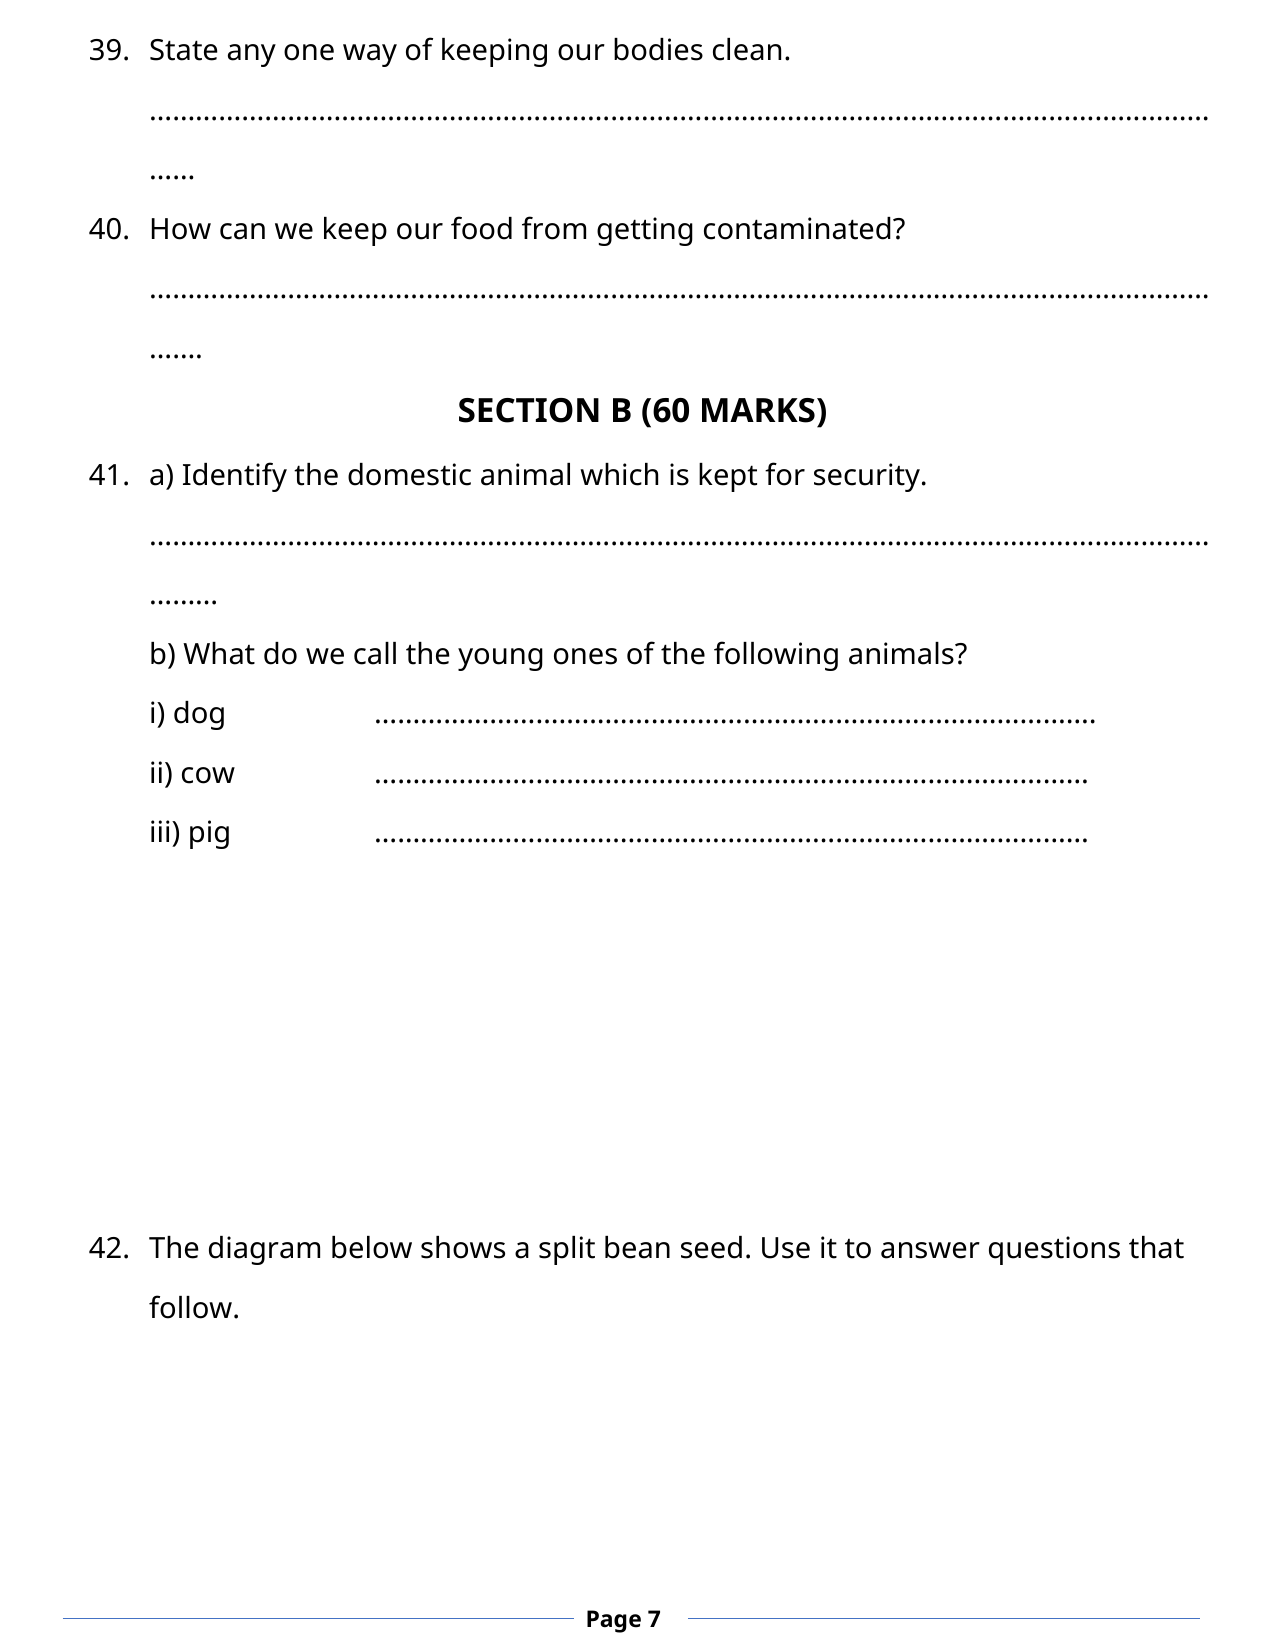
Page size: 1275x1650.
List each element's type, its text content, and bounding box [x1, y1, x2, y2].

list ………………………………………………………………………………………………………………………………. [149, 267, 1211, 367]
text i) dog …………………………………………………………………………………. [74, 692, 1211, 732]
list b) What do we call the young ones of the following animals? [149, 633, 1211, 673]
list a) Identify the domestic animal which is kept for security. [89, 454, 1211, 494]
list The diagram below shows a split bean seed. Use it to answer questions that follow. [89, 1228, 1211, 1327]
list ………………………………………………………………………………………………………………………………… [149, 514, 1211, 613]
text ii) cow ………………………………………………………………………………… [74, 752, 1211, 792]
list How can we keep our food from getting contaminated? [89, 208, 1211, 248]
text iii) pig ………………………………………………………………………………… [74, 811, 1211, 851]
list State any one way of keeping our bodies clean. [89, 29, 1211, 69]
text SECTION B (60 MARKS) [74, 386, 1211, 432]
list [149, 89, 1211, 188]
